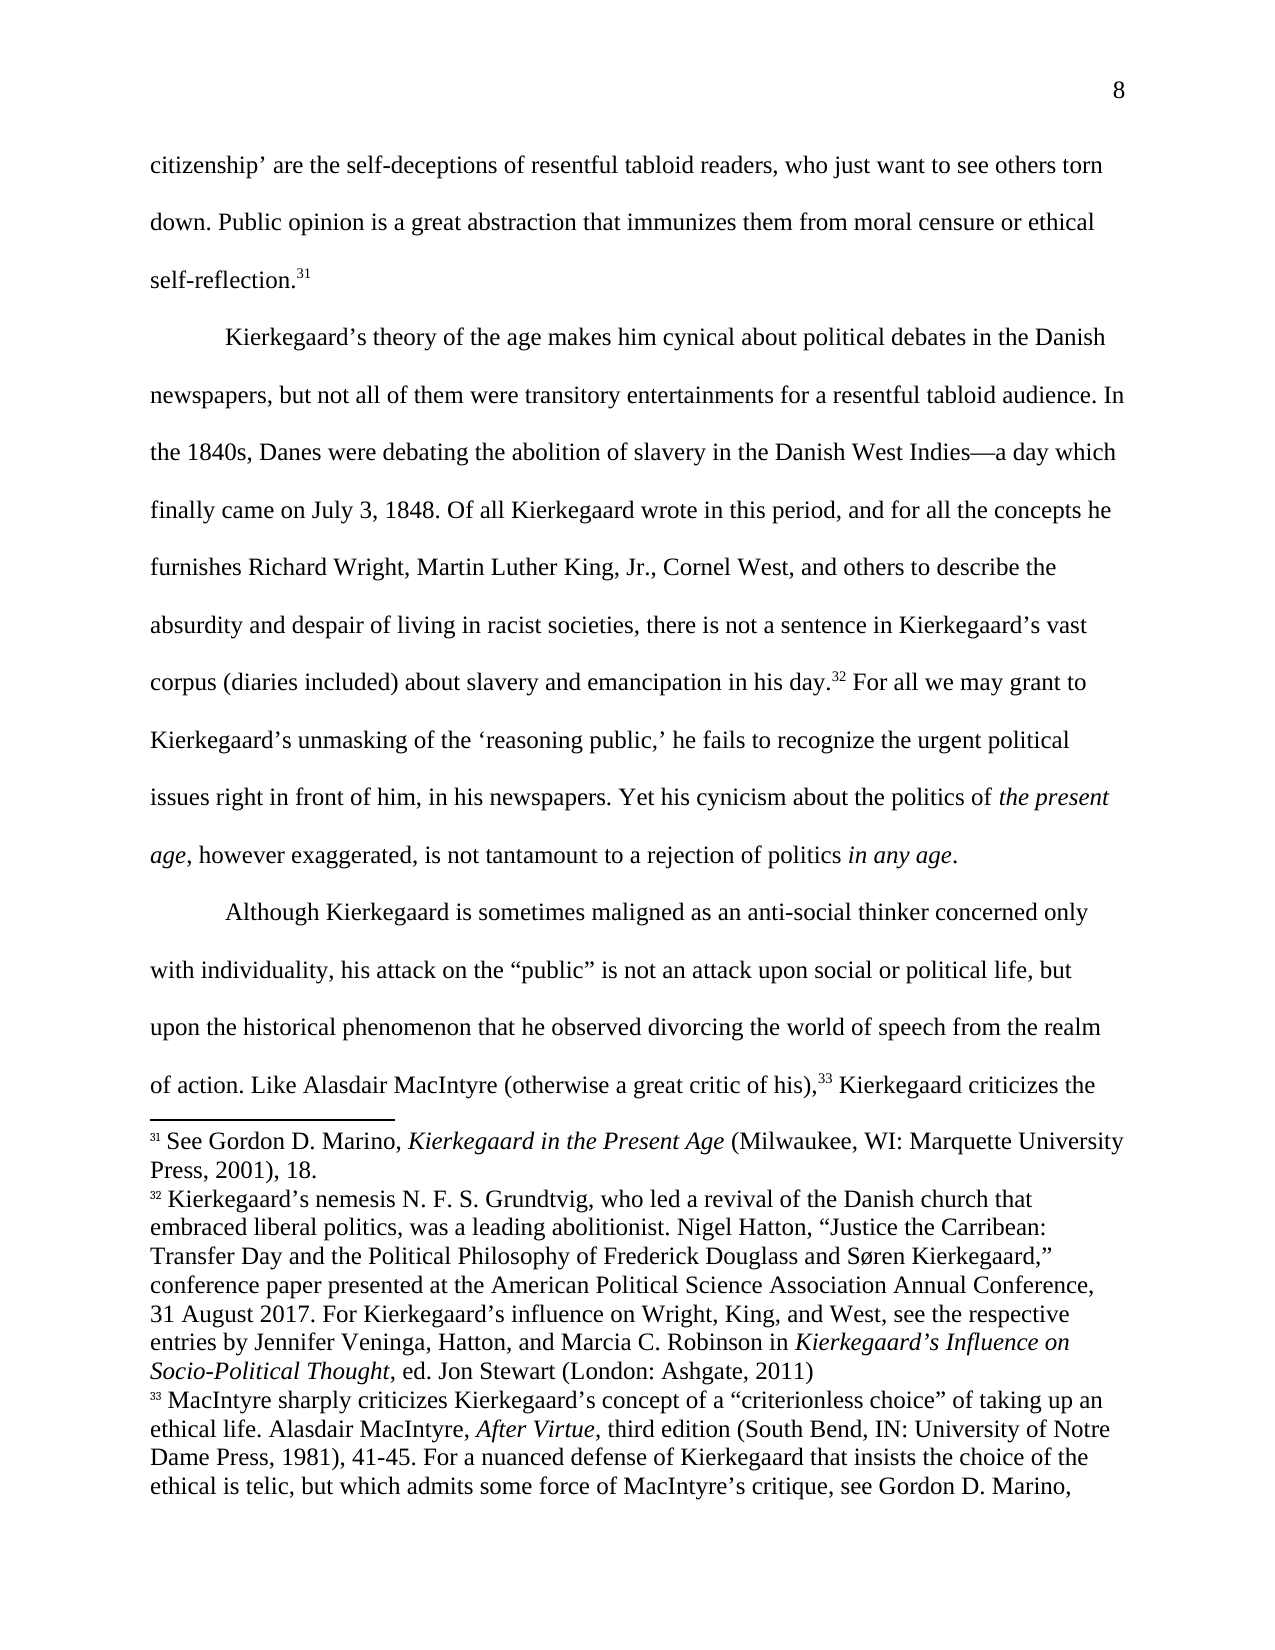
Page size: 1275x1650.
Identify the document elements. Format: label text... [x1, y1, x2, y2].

text The weakness and hypocrisy of the political statements in A Story of Everyday Life supplies the grist for Kierkegaard’s long critique of the present age, an excrescence longer than the review itself. This selection of Two Ages has been translated and published separately—notably into German by Theodor Haecker in 1914, which partially explains the uptake of Kierkegaard among Weimar-era critics of political rationalism. Kierkegaard dismisses the exchange of reasons in the public sphere as mere talkativeness, chatter, or chit-chat [snakke] that supervenes psychological paralysis. The “whole age” becomes “a committee,” unable to act decisively (Carl Schmitt repurposes this aphorism), that stifles individuality, passion, and excellence. The present age demands no passionate commitment; in fact, it does not tolerate them. Kierkegaard argues that the age is characterized by an amorphous envy, a “negatively unifying principle” that degrades excellence and “takes the form of leveling” (Martin Heidegger takes over this idea). The participants in political life “shrewdly transform themselves into spectators” who feel no responsibility for the events they read about. While they clamor for newspaper exposés, they do not feel responsible when the press hounds and smears the victims of the news cycle. For Kierkegaard, modern pieties like ‘transparency’ and ‘informed citizenship’ are the self-deceptions of resentful tabloid readers, who just want to see others torn down. Public opinion is a great abstraction that immunizes them from moral censure or ethical self-reflection. [150, 150, 1125, 294]
text Kierkegaard’s theory of the age makes him cynical about political debates in the Danish newspapers, but not all of them were transitory entertainments for a resentful tabloid audience. In the 1840s, Danes were debating the abolition of slavery in the Danish West Indies—a day which finally came on July 3, 1848. Of all Kierkegaard wrote in this period, and for all the concepts he furnishes Richard Wright, Martin Luther King, Jr., Cornel West, and others to describe the absurdity and despair of living in racist societies, there is not a sentence in Kierkegaard’s vast corpus (diaries included) about slavery and emancipation in his day. For all we may grant to Kierkegaard’s unmasking of the ‘reasoning public,’ he fails to recognize the urgent political issues right in front of him, in his newspapers. Yet his cynicism about the politics of the present age, however exaggerated, is not tantamount to a rejection of politics in any age. [150, 322, 1125, 869]
text Although Kierkegaard is sometimes maligned as an anti-social thinker concerned only with individuality, his attack on the “public” is not an attack upon social or political life, but upon the historical phenomenon that he observed divorcing the world of speech from the realm of action. Like Alasdair MacIntyre (otherwise a great critic of his), Kierkegaard criticizes the possibility of political rationality under present historical circumstances, where reasoned debate only supervenes emotional conflict. In Kierkegaard’s public sphere, one wishes to be seen displaying fine opinions, or to be heard making witty remarks on the topic of the day, as an end in itself. Unlike the Greek citizen in the agora, who must act upon his words, Kierkegaard’s spectator lacks the intention (or “passion”) to do so. Kierkegaard compares the press to an ownerless dog—no one is responsible when it hurts someone—and the public to English lords that wager on if and when a man riding an out-of-control horse will fall. Members of the newspaper-reading public do not feed the hungry, in Kierkegaard’s unflattering portrait, but rather preen to announce their sympathy with the starving, or scour to find someone to blame for famine, or spur on bread riots. Though it may have dangerous consequences, reason-giving in the public sphere is mere chatter that supervenes real motives of middle-class envy and rivalry for reputation. Thus the Revolutions of 1848 are not truly revolutionary, Kierkegaard argues (long before Marx comes round to the same conclusion) because they lack passion. Unlike real revolution, the mediated political realm demands no passionate commitment. [150, 897, 1125, 1099]
